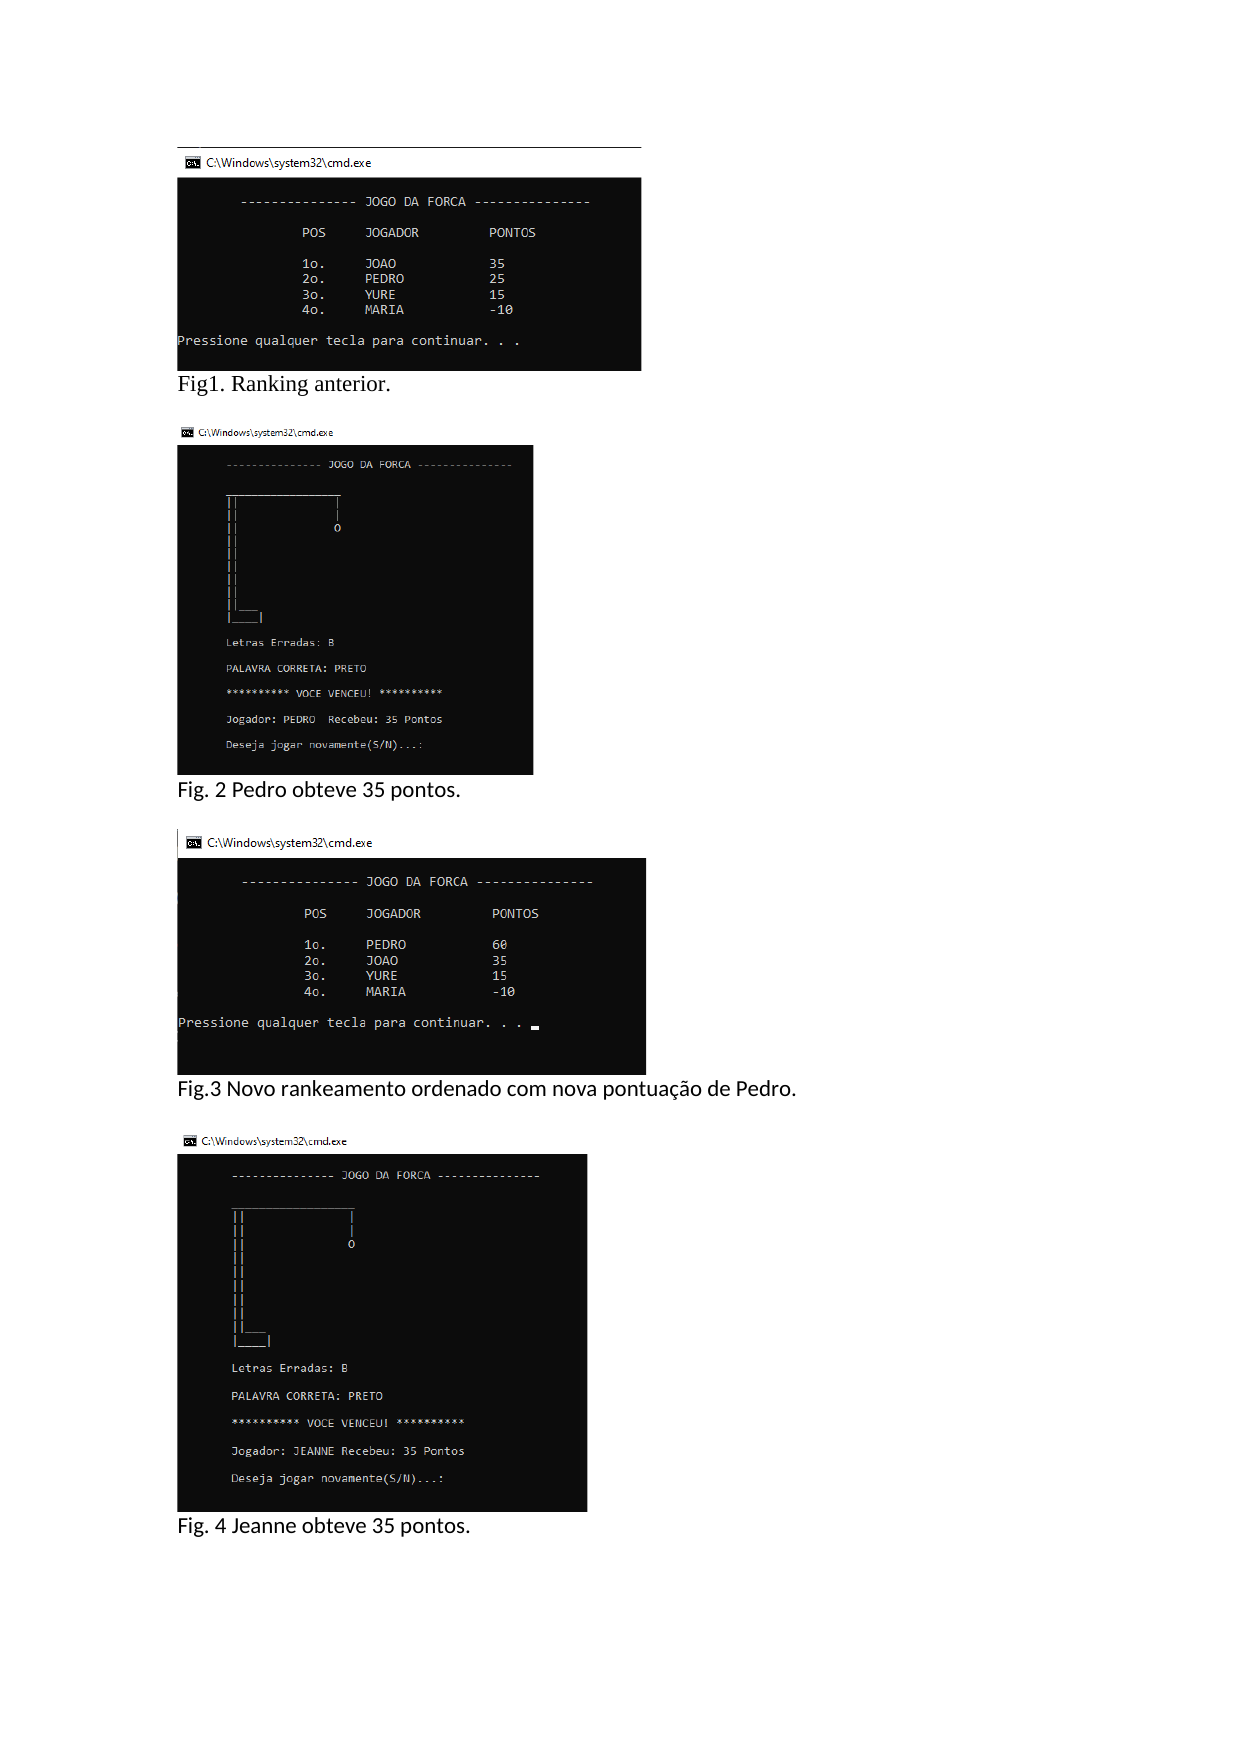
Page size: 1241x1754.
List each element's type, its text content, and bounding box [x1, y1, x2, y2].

picture [177, 147, 642, 371]
picture [177, 1128, 588, 1512]
picture [177, 829, 647, 1075]
text Fig. 4 Jeanne obteve 35 pontos. [177, 1511, 1063, 1539]
text Fig. 2 Pedro obteve 35 pontos. [177, 775, 1063, 803]
text Fig.3 Novo rankeamento ordenado com nova pontuação de Pedro. [177, 1074, 1063, 1103]
text Fig1. Ranking anterior. [177, 370, 1063, 397]
picture [177, 422, 534, 775]
